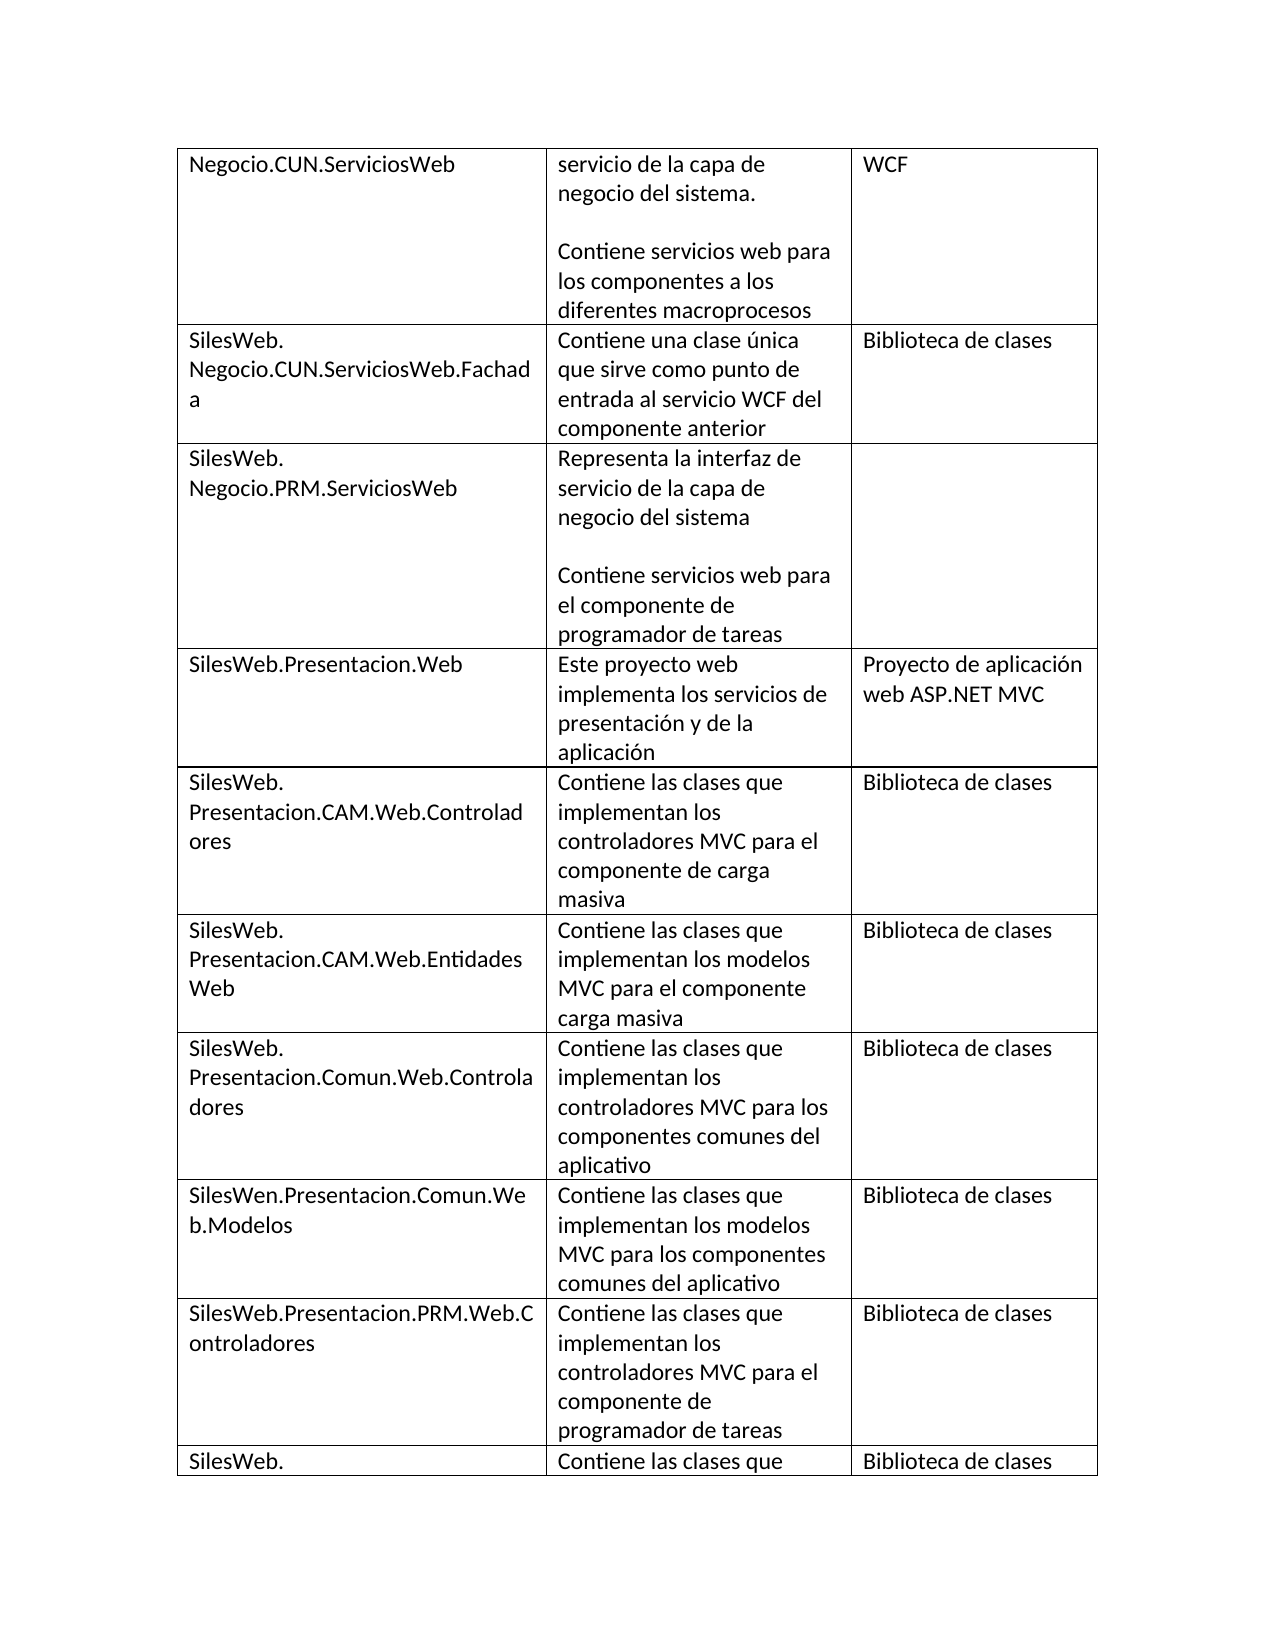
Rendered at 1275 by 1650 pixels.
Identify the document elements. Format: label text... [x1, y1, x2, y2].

table_cell Contiene las clases que implementan los modelos MVC para los componentes comunes del aplicativo [547, 1180, 851, 1297]
table_cell Contiene las clases que implementan los controladores MVC para el componente de programador de tareas [547, 1299, 851, 1445]
table_cell Este proyecto web implementa los servicios de presentación y de la aplicación [547, 649, 851, 766]
table_cell Contiene las clases que implementan los controladores MVC para el componente de carga masiva [547, 768, 851, 914]
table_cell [178, 149, 546, 324]
table_cell Biblioteca de clases [852, 1299, 1097, 1445]
table_cell Contiene las clases que implementan los modelos MVC para el componente carga masiva [547, 915, 851, 1032]
table_cell Biblioteca de clases [852, 1180, 1097, 1297]
table_cell SilesWen.Presentacion.Comun.Web.Modelos [178, 1180, 546, 1297]
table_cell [547, 1446, 851, 1475]
table_cell SilesWeb. Negocio.CUN.ServiciosWeb.Fachada [178, 325, 546, 442]
table_cell Biblioteca de clases [852, 1033, 1097, 1179]
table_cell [852, 1446, 1097, 1475]
table_cell SilesWeb. Presentacion.Comun.Web.Controladores [178, 1033, 546, 1179]
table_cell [178, 1446, 546, 1475]
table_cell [852, 149, 1097, 324]
table_cell SilesWeb. Presentacion.CAM.Web.EntidadesWeb [178, 915, 546, 1032]
table_cell Biblioteca de clases [852, 915, 1097, 1032]
table_cell [852, 444, 1097, 648]
table_cell Contiene las clases que implementan los controladores MVC para los componentes comunes del aplicativo [547, 1033, 851, 1179]
table_cell Contiene una clase única que sirve como punto de entrada al servicio WCF del componente anterior [547, 325, 851, 442]
table_cell SilesWeb.Presentacion.Web [178, 649, 546, 766]
table_cell SilesWeb.Presentacion.PRM.Web.Controladores [178, 1299, 546, 1445]
table_cell Biblioteca de clases [852, 768, 1097, 914]
table_cell Representa la interfaz de servicio de la capa de negocio del sistema Contiene servicios web para el componente de programador de tareas [547, 444, 851, 648]
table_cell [547, 149, 851, 324]
table_cell Proyecto de aplicación web ASP.NET MVC [852, 649, 1097, 766]
table_cell SilesWeb. Negocio.PRM.ServiciosWeb [178, 444, 546, 648]
table_cell SilesWeb. Presentacion.CAM.Web.Controladores [178, 768, 546, 914]
table_cell Biblioteca de clases [852, 325, 1097, 442]
